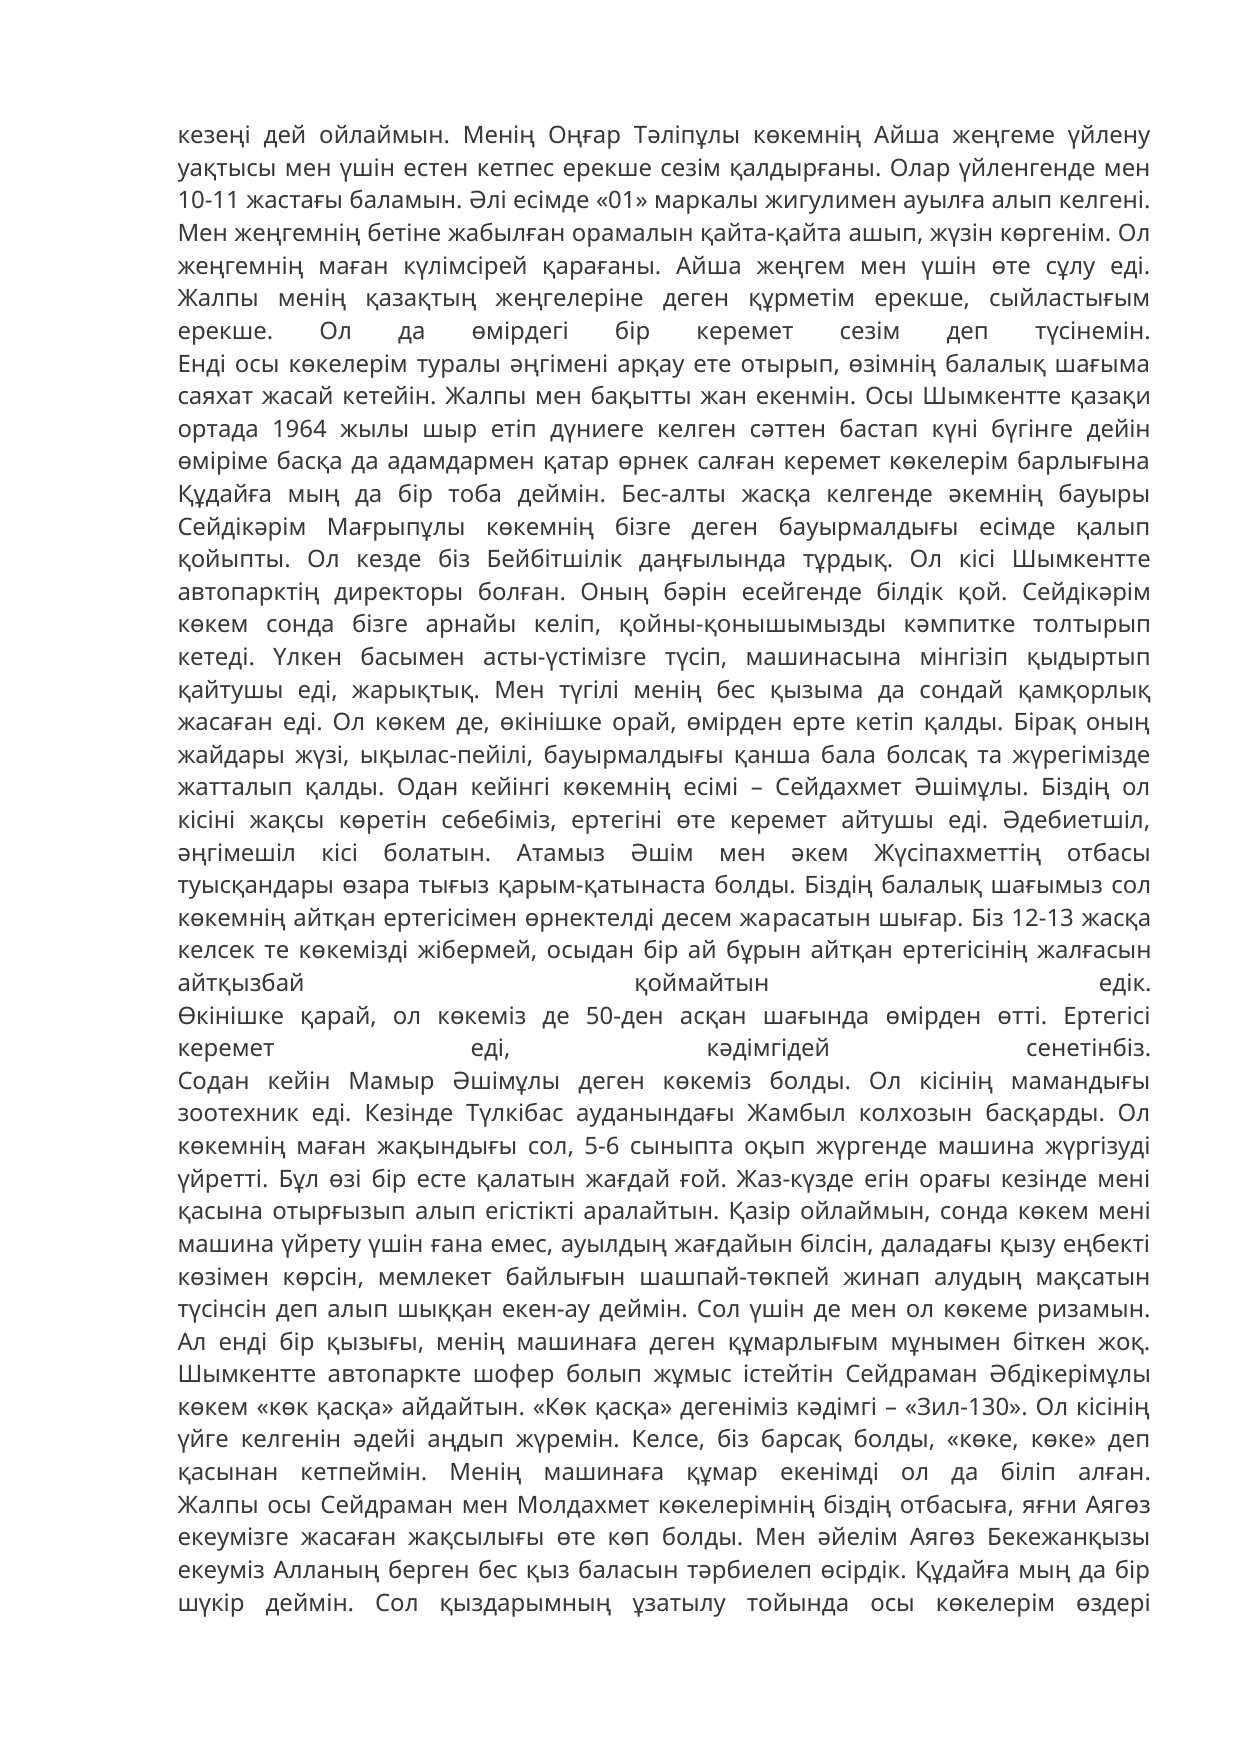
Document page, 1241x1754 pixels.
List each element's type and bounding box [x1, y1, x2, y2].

text [177, 118, 1152, 1618]
